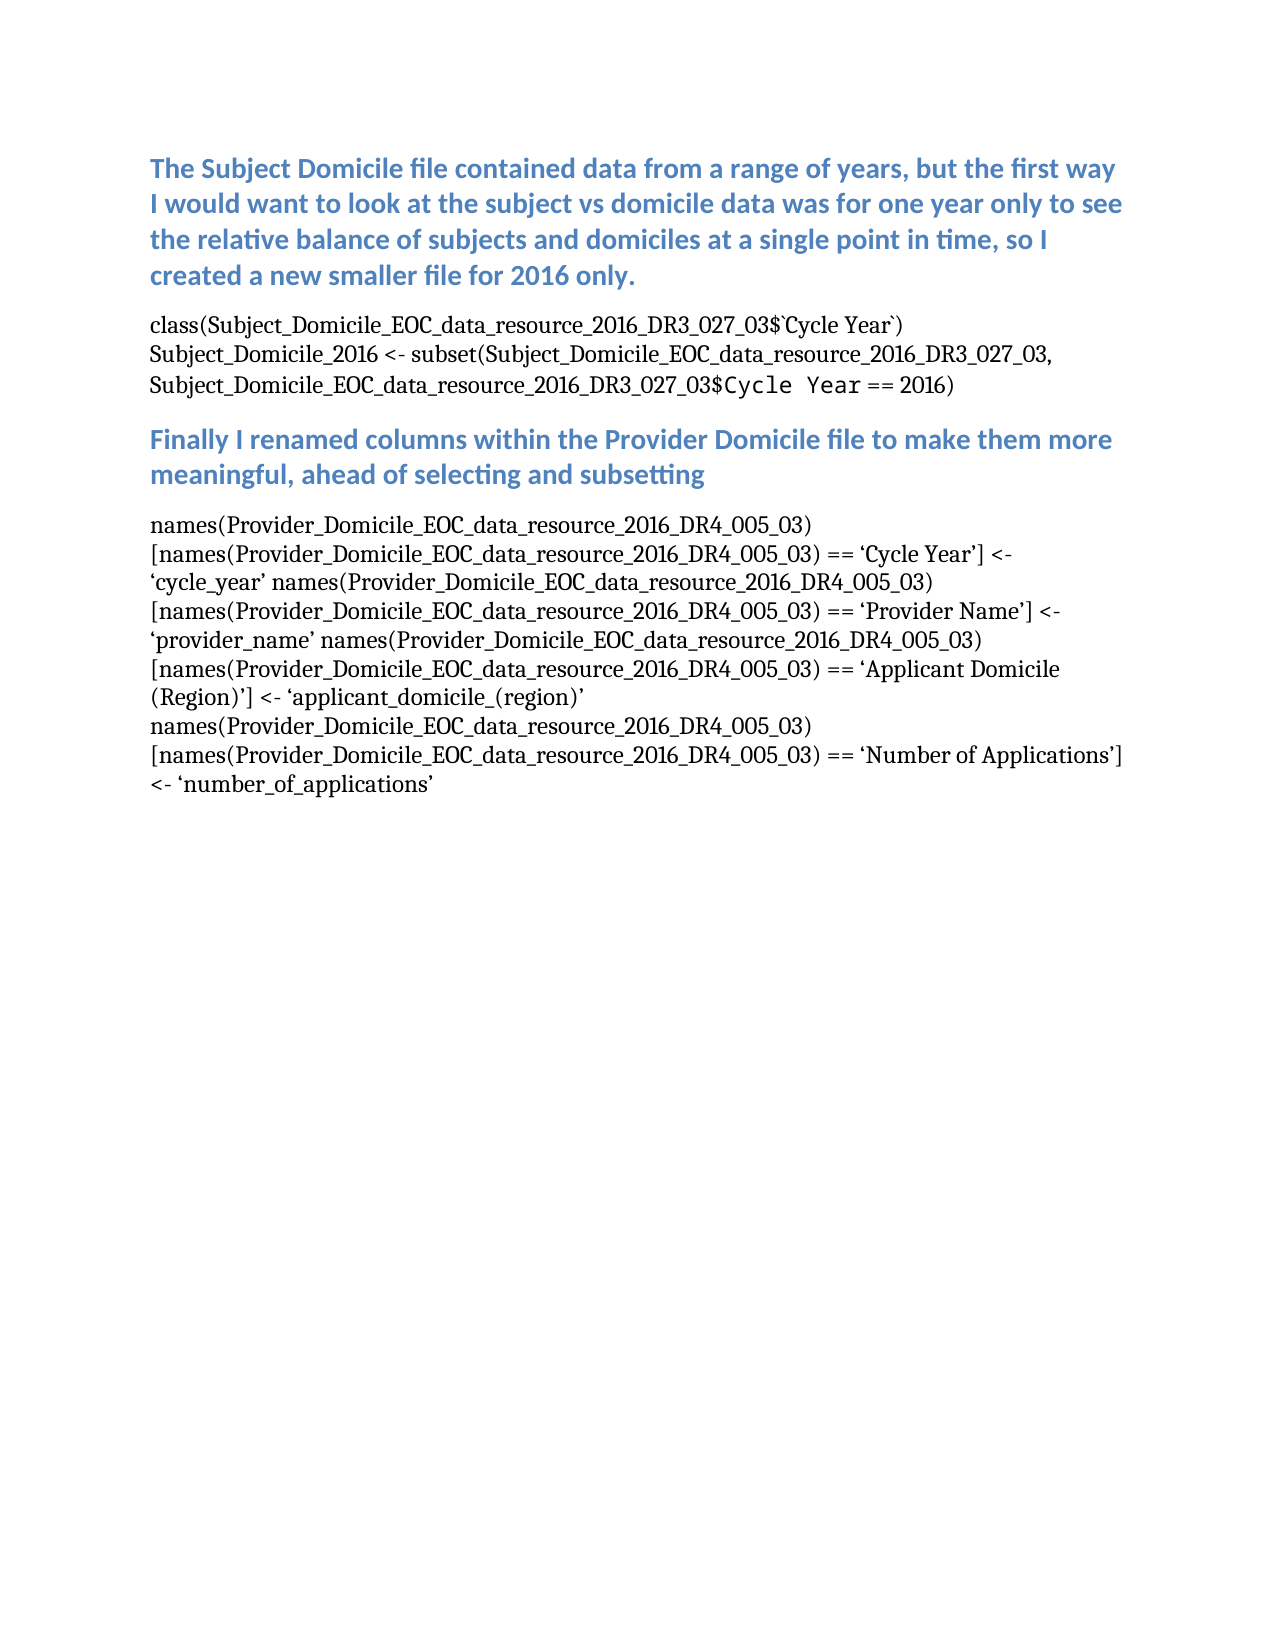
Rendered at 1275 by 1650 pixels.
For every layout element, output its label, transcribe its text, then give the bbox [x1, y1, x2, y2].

subtitle Finally I renamed columns within the Provider Domicile file to make them more meaningful, ahead of selecting and subsetting [150, 421, 1125, 492]
subtitle The Subject Domicile file contained data from a range of years, but the first way I would want to look at the subject vs domicile data was for one year only to see the relative balance of subjects and domiciles at a single point in time, so I created a new smaller file for 2016 only. [150, 150, 1125, 292]
text class(Subject_Domicile_EOC_data_resource_2016_DR3_027_03$`Cycle Year`) Subject_Domicile_2016 <- subset(Subject_Domicile_EOC_data_resource_2016_DR3_027_03, Subject_Domicile_EOC_data_resource_2016_DR3_027_03$Cycle Year == 2016) [150, 311, 1125, 400]
text names(Provider_Domicile_EOC_data_resource_2016_DR4_005_03)[names(Provider_Domicile_EOC_data_resource_2016_DR4_005_03) == ‘Cycle Year’] <- ‘cycle_year’ names(Provider_Domicile_EOC_data_resource_2016_DR4_005_03)[names(Provider_Domicile_EOC_data_resource_2016_DR4_005_03) == ‘Provider Name’] <- ‘provider_name’ names(Provider_Domicile_EOC_data_resource_2016_DR4_005_03)[names(Provider_Domicile_EOC_data_resource_2016_DR4_005_03) == ‘Applicant Domicile (Region)’] <- ‘applicant_domicile_(region)’ names(Provider_Domicile_EOC_data_resource_2016_DR4_005_03)[names(Provider_Domicile_EOC_data_resource_2016_DR4_005_03) == ‘Number of Applications’] <- ‘number_of_applications’ [150, 511, 1125, 798]
